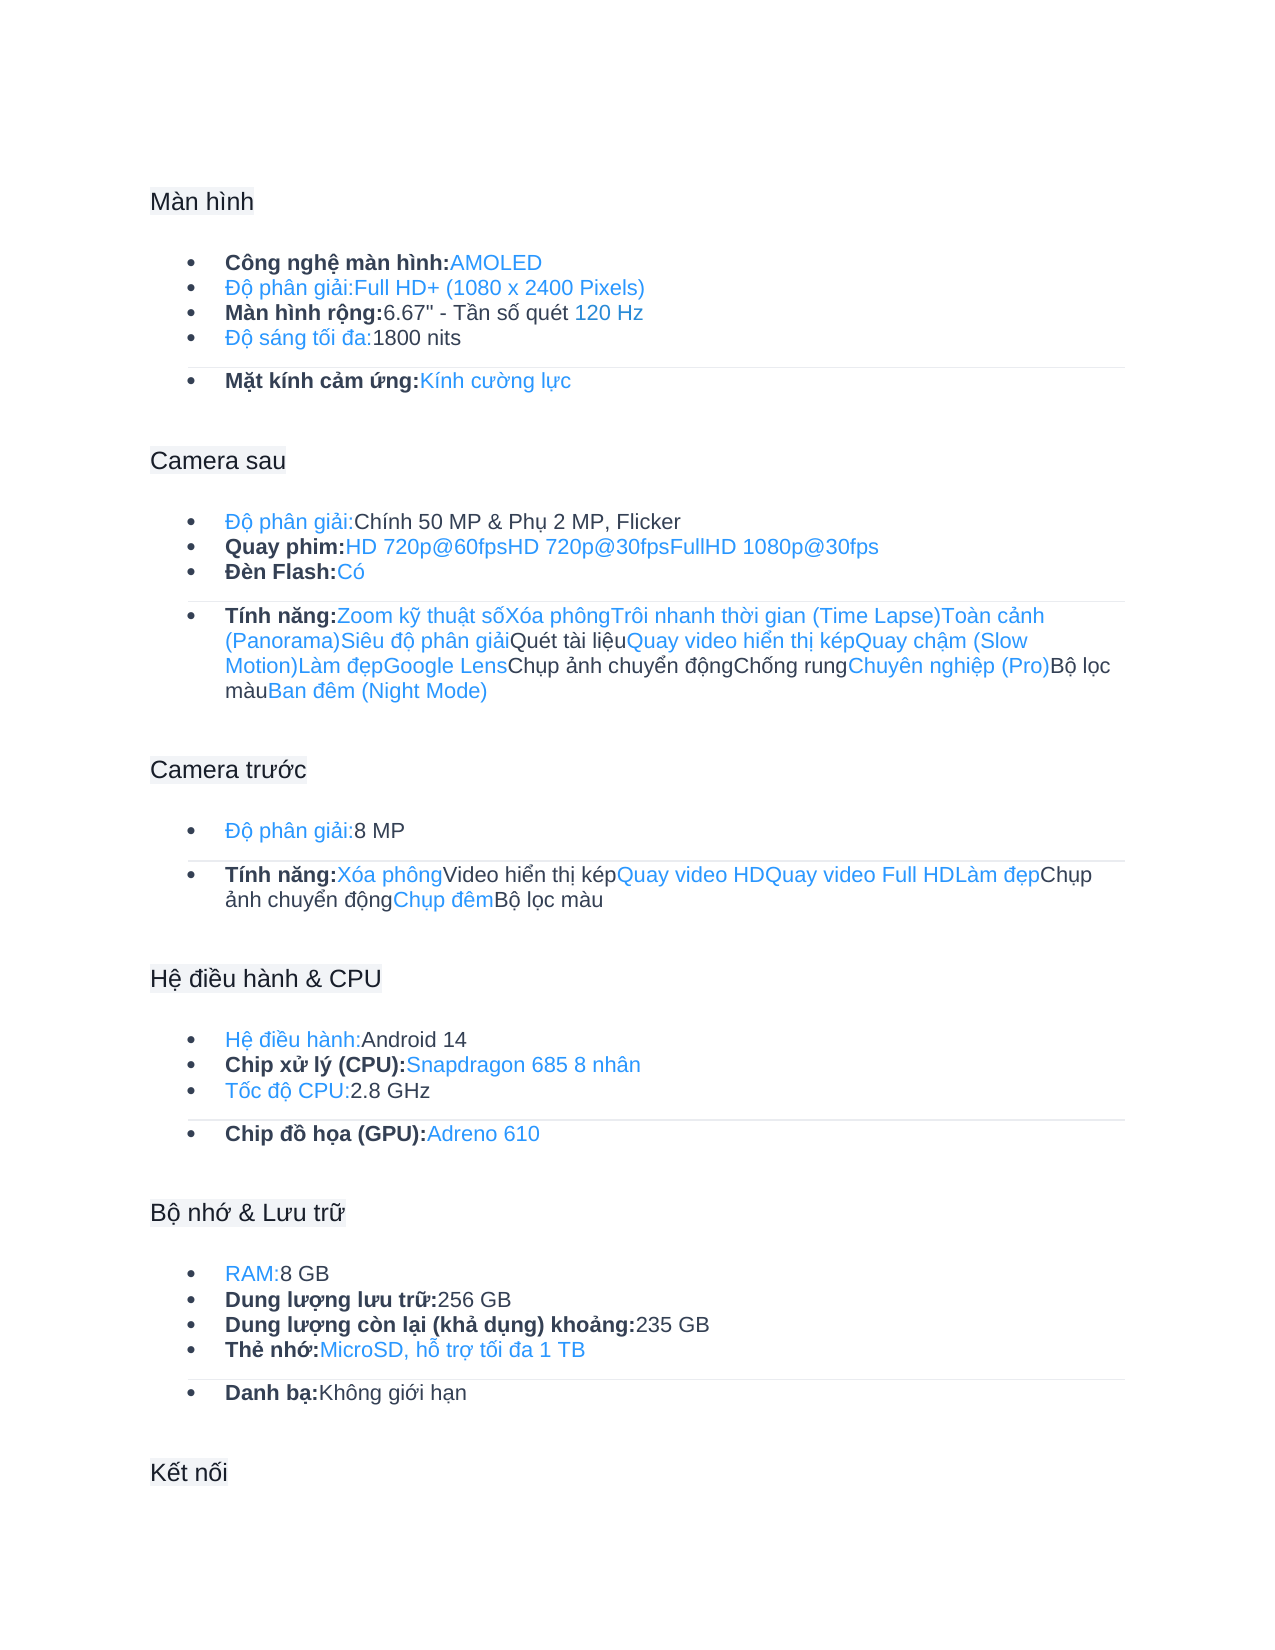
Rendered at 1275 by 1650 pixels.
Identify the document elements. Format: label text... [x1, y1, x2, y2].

list Quay phim:HD 720p@60fpsHD 720p@30fpsFullHD 1080p@30fps [187, 534, 1125, 559]
list RAM:8 GB [187, 1261, 1125, 1286]
list Tính năng:Xóa phôngVideo hiển thị képQuay video HDQuay video Full HDLàm đẹpChụp ảnh chuyển độngChụp đêmBộ lọc màu [187, 862, 1125, 912]
list Độ sáng tối đa:1800 nits [187, 325, 1125, 368]
text Camera sau [150, 443, 1125, 474]
list Dung lượng lưu trữ:256 GB [187, 1286, 1125, 1312]
list Tính năng:Zoom kỹ thuật sốXóa phôngTrôi nhanh thời gian (Time Lapse)Toàn cảnh (Panorama)Siêu độ phân giảiQuét tài liệuQuay video hiển thị képQuay chậm (Slow Motion)Làm đẹpGoogle LensChụp ảnh chuyển độngChống rungChuyên nghiệp (Pro)Bộ lọc màuBan đêm (Night Mode) [187, 602, 1125, 703]
list Danh bạ:Không giới hạn [187, 1380, 1125, 1406]
list Hệ điều hành:Android 14 [187, 1027, 1125, 1052]
list Chip xử lý (CPU):Snapdragon 685 8 nhân [187, 1052, 1125, 1078]
list Chip đồ họa (GPU):Adreno 610 [187, 1121, 1125, 1146]
text Màn hình [150, 184, 1125, 215]
list Màn hình rộng:6.67" - Tần số quét 120 Hz [187, 300, 1125, 325]
text Kết nối [150, 1455, 1125, 1486]
list Độ phân giải:Chính 50 MP & Phụ 2 MP, Flicker [187, 509, 1125, 534]
text Bộ nhớ & Lưu trữ [150, 1196, 1125, 1227]
text Camera trước [150, 753, 1125, 784]
list Đèn Flash:Có [187, 559, 1125, 602]
list Độ phân giải:8 MP [187, 818, 1125, 862]
list Tốc độ CPU:2.8 GHz [187, 1078, 1125, 1121]
list Công nghệ màn hình:AMOLED [187, 249, 1125, 274]
text Hệ điều hành & CPU [150, 962, 1125, 993]
list Dung lượng còn lại (khả dụng) khoảng:235 GB [187, 1312, 1125, 1337]
list Thẻ nhớ:MicroSD, hỗ trợ tối đa 1 TB [187, 1337, 1125, 1380]
list Độ phân giải:Full HD+ (1080 x 2400 Pixels) [187, 274, 1125, 300]
list Mặt kính cảm ứng:Kính cường lực [187, 368, 1125, 394]
